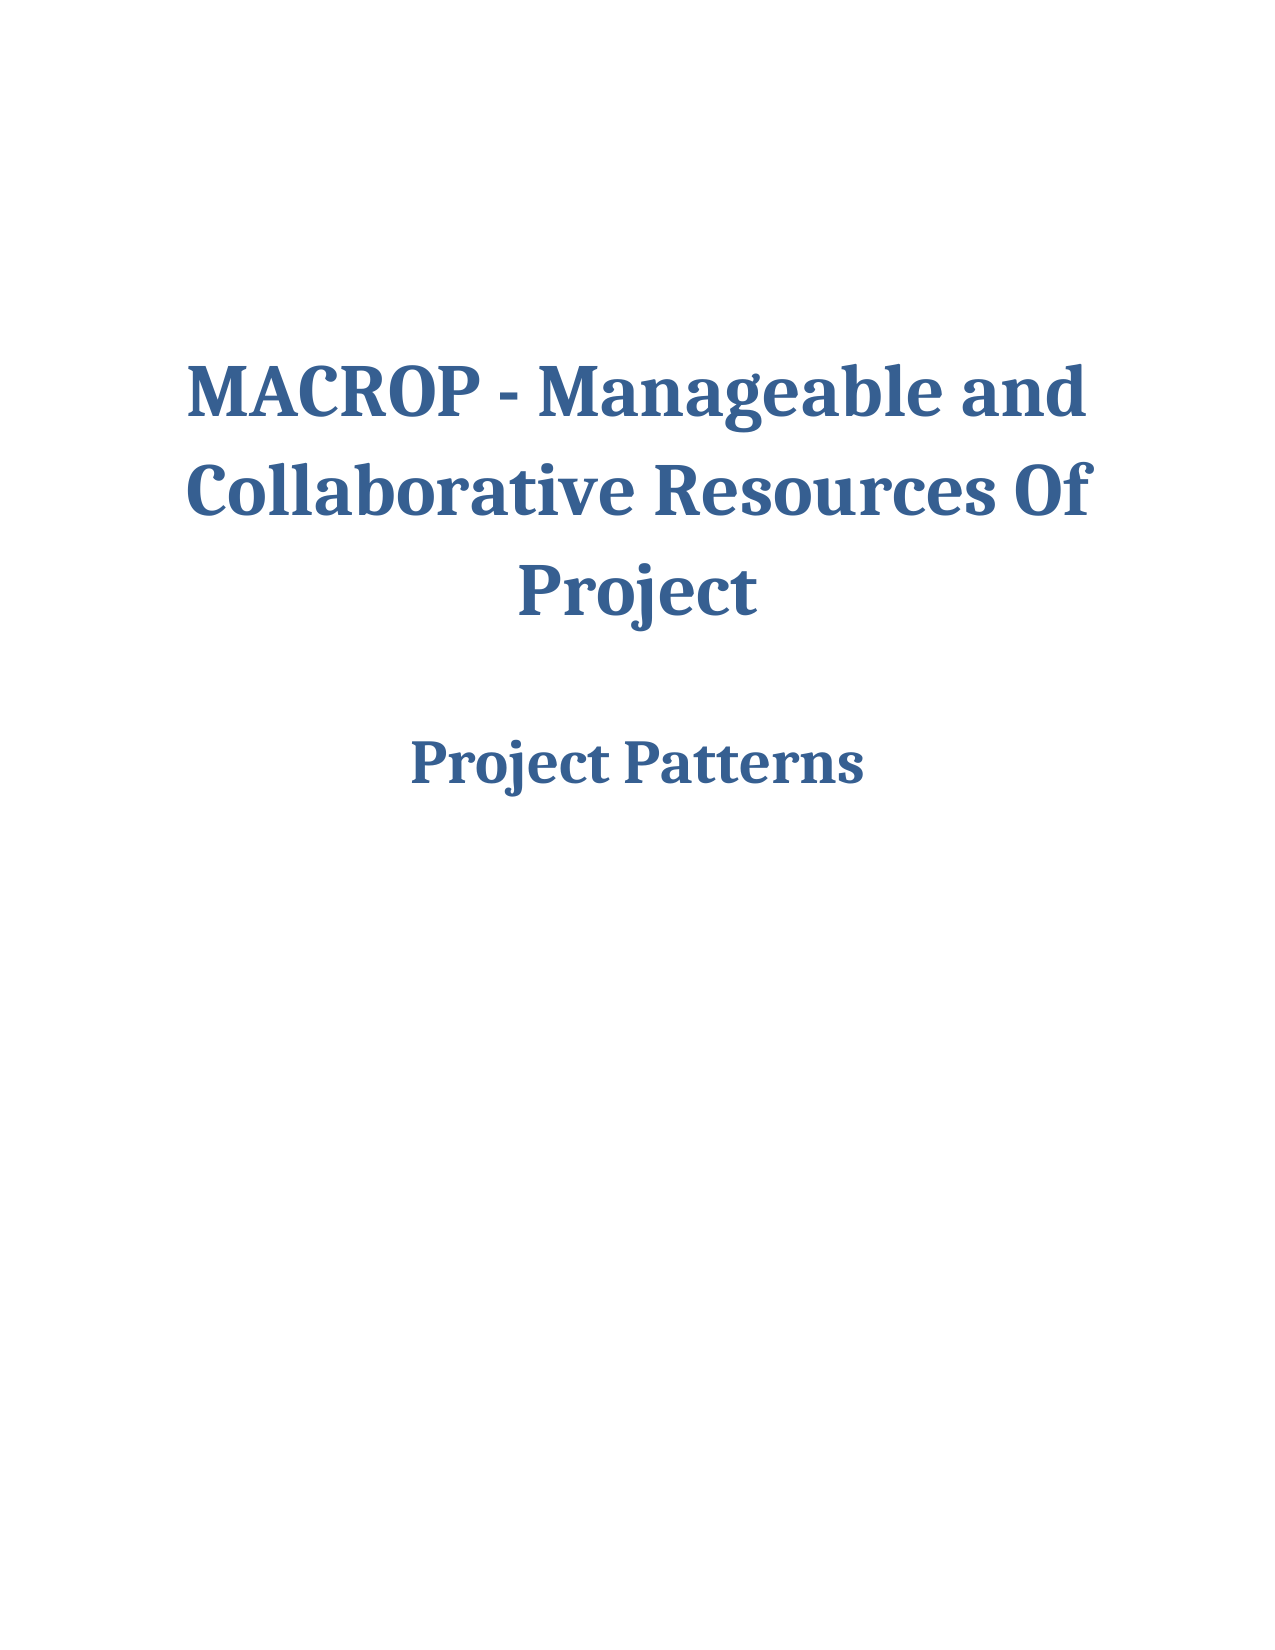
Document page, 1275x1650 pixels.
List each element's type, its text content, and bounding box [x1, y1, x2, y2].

text MACROP - Manageable and Collaborative Resources Of Project [150, 349, 1125, 634]
text Project Patterns [150, 727, 1125, 799]
